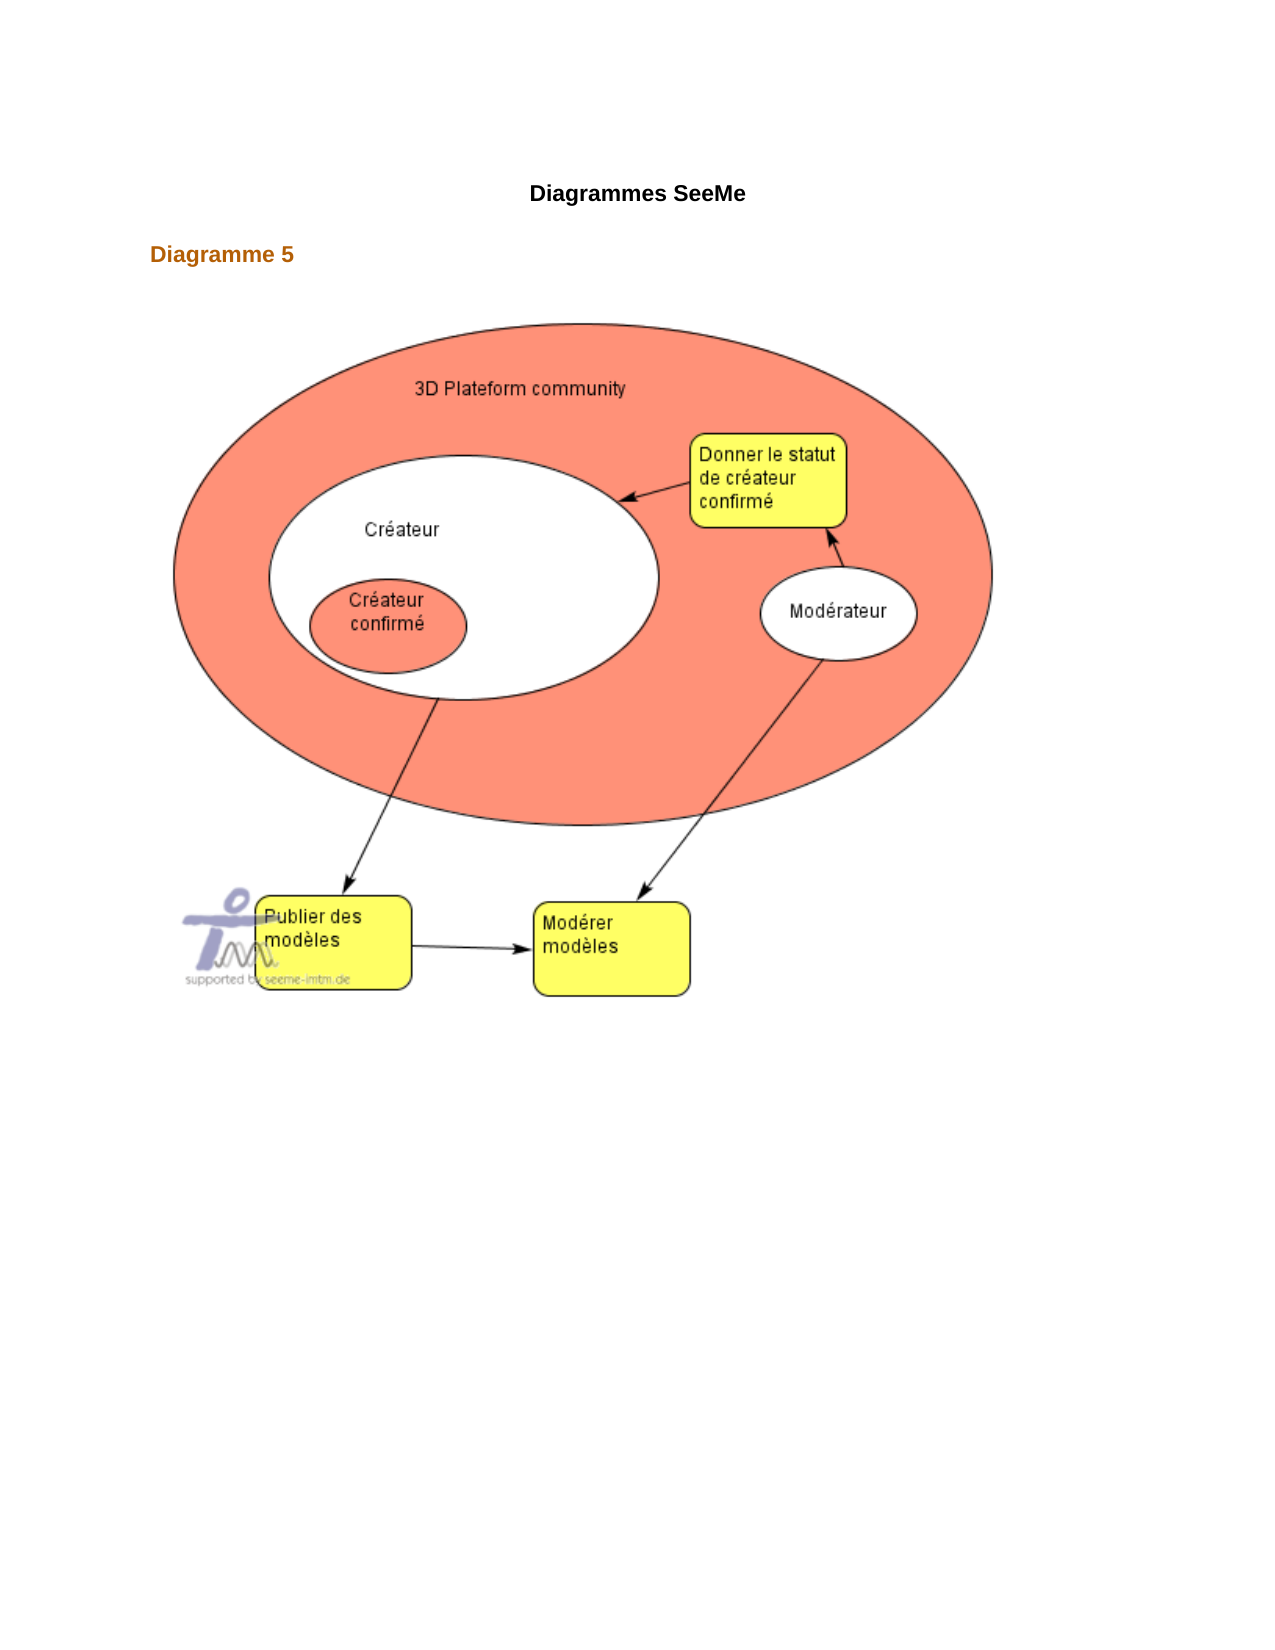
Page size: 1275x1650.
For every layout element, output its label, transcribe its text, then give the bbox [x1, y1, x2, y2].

picture [150, 301, 1014, 1019]
text Diagrammes SeeMe [150, 180, 1125, 207]
text Diagramme 5 [150, 241, 1125, 267]
